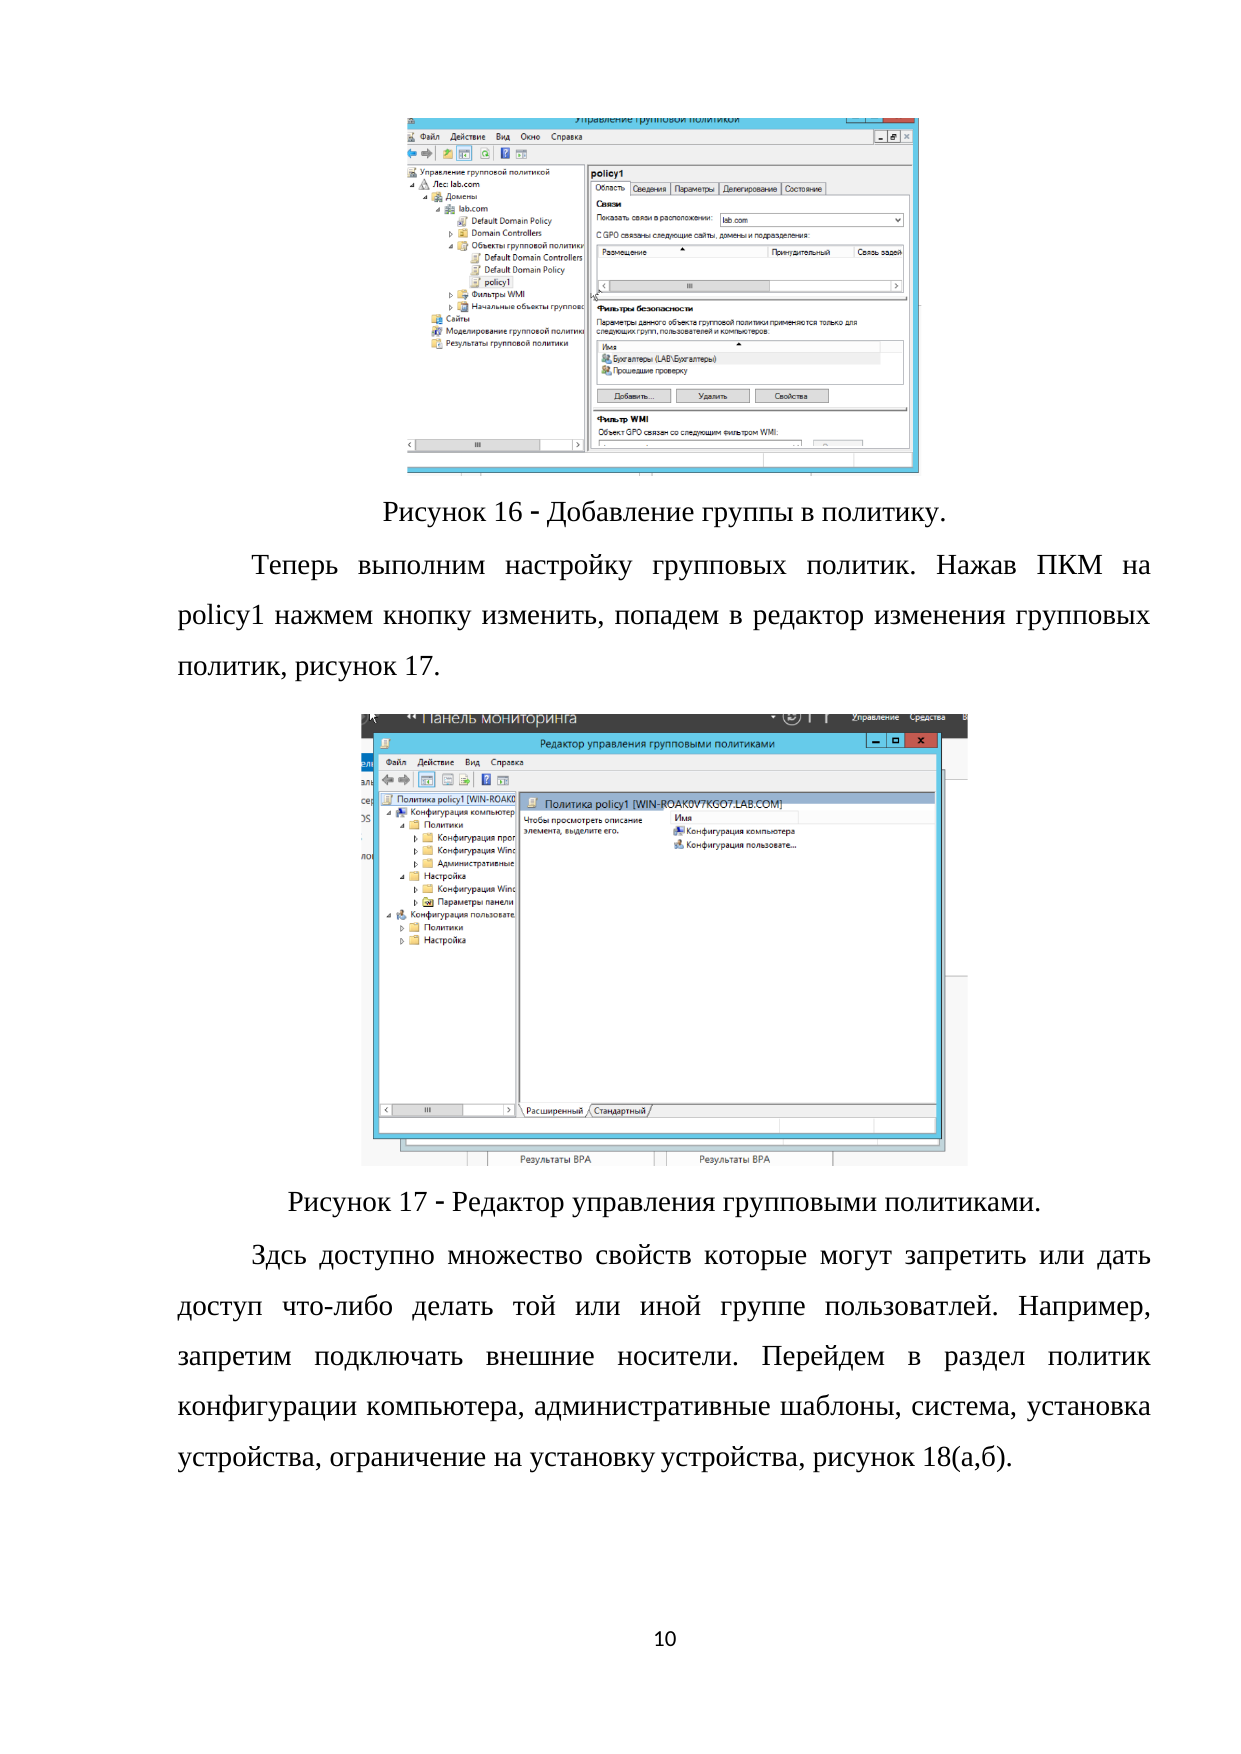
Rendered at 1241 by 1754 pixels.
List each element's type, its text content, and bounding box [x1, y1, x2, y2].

picture [407, 118, 922, 476]
text Рисунок 16 Добавление группы в политику. [177, 494, 1152, 528]
text Рисунок 17 Редактор управления групповыми политиками. [177, 1184, 1152, 1218]
text Теперь выполним настройку групповых политик. Нажав ПКМ на policy1 нажмем кнопку изменить, попадем в редактор изменения групповых политик, рисунок 17. [177, 547, 1152, 681]
picture [361, 714, 968, 1166]
text Здсь доступно множество свойств которые могут запретить или дать доступ что-либо делать той или иной группе пользоватлей. Например, запретим подключать внешние носители. Перейдем в раздел политик конфигурации компьютера, административные шаблоны, система, установка устройства, ограничение на установку устройства, рисунок 18(а,б). [177, 1237, 1152, 1472]
